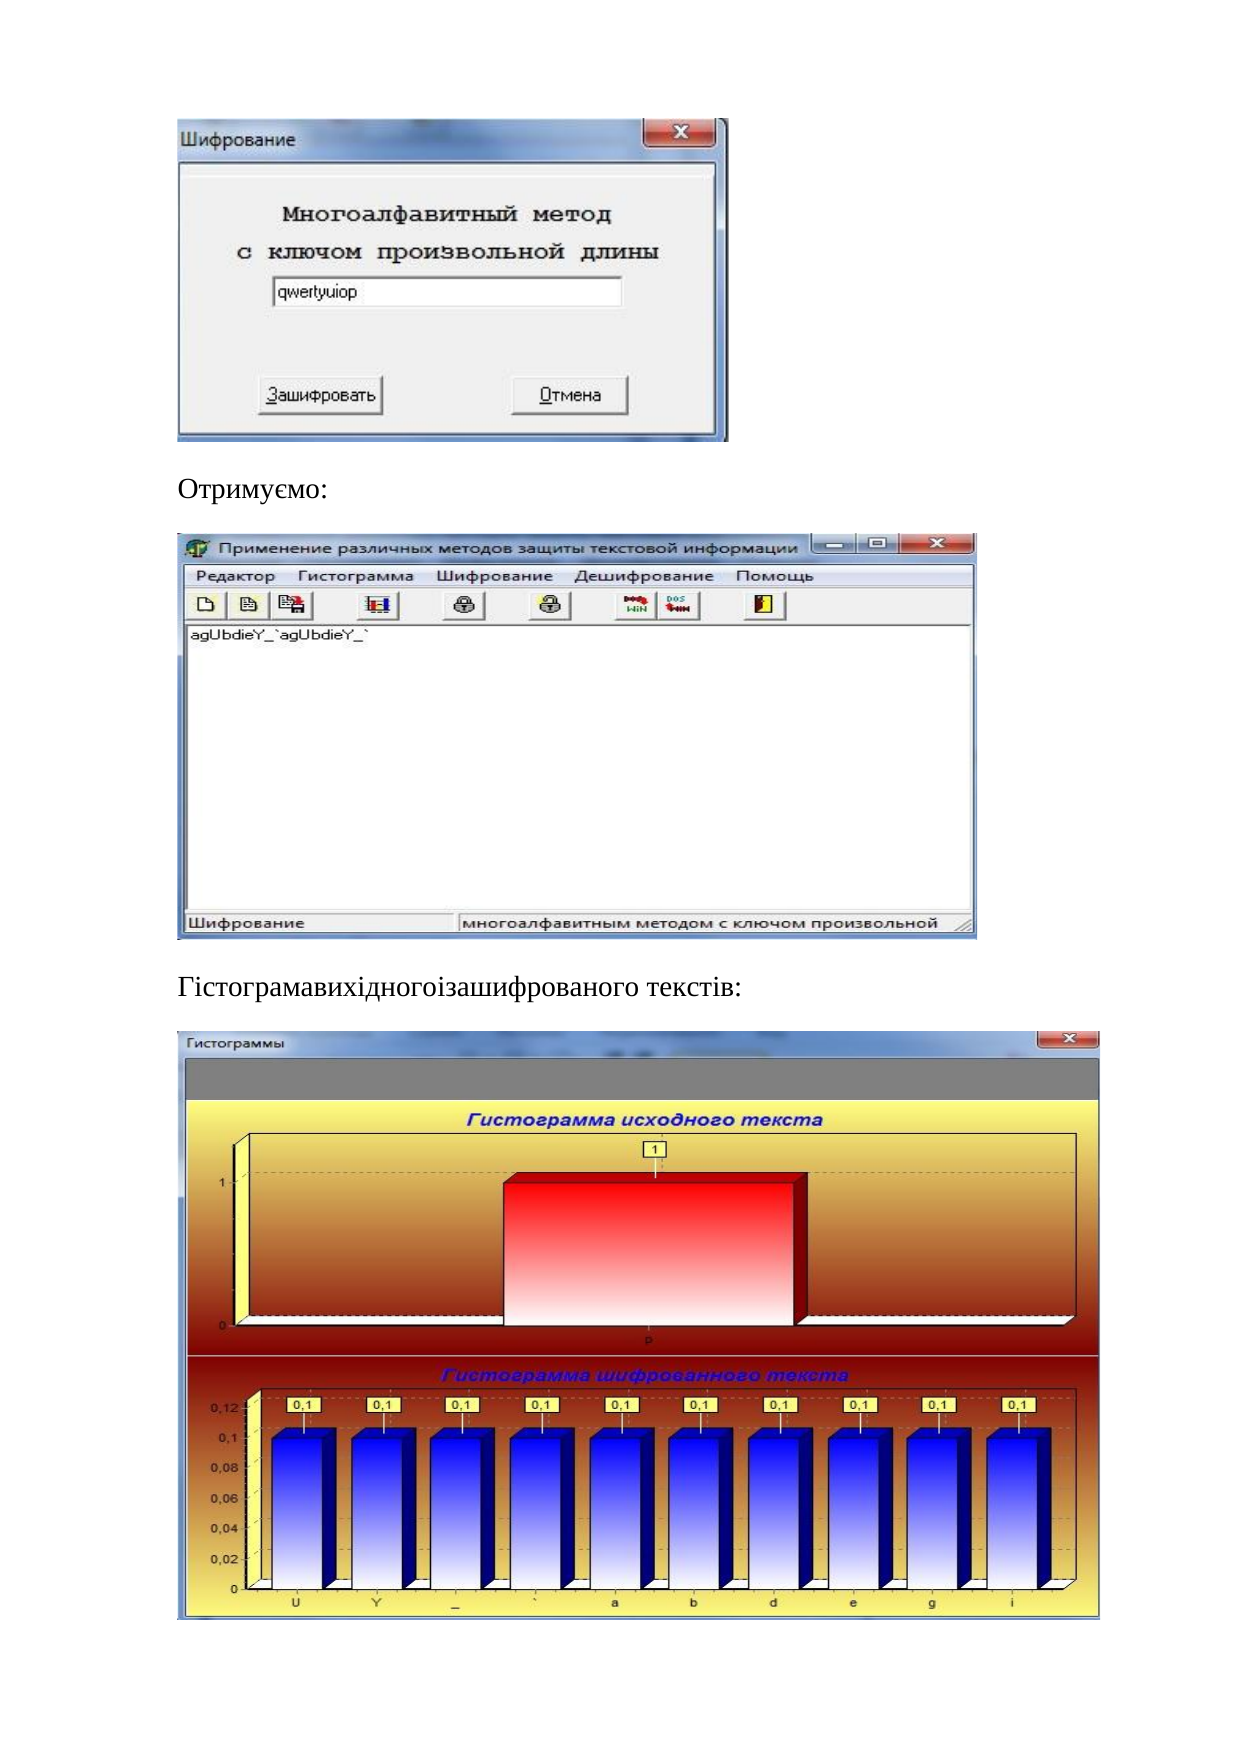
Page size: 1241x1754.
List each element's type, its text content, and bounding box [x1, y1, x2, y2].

text Гістограмавихідногоізашифрованого текстів: [177, 969, 1152, 1003]
picture [177, 533, 978, 940]
picture [177, 118, 729, 442]
picture [177, 1031, 1101, 1620]
text Отримуємо: [177, 471, 1152, 504]
